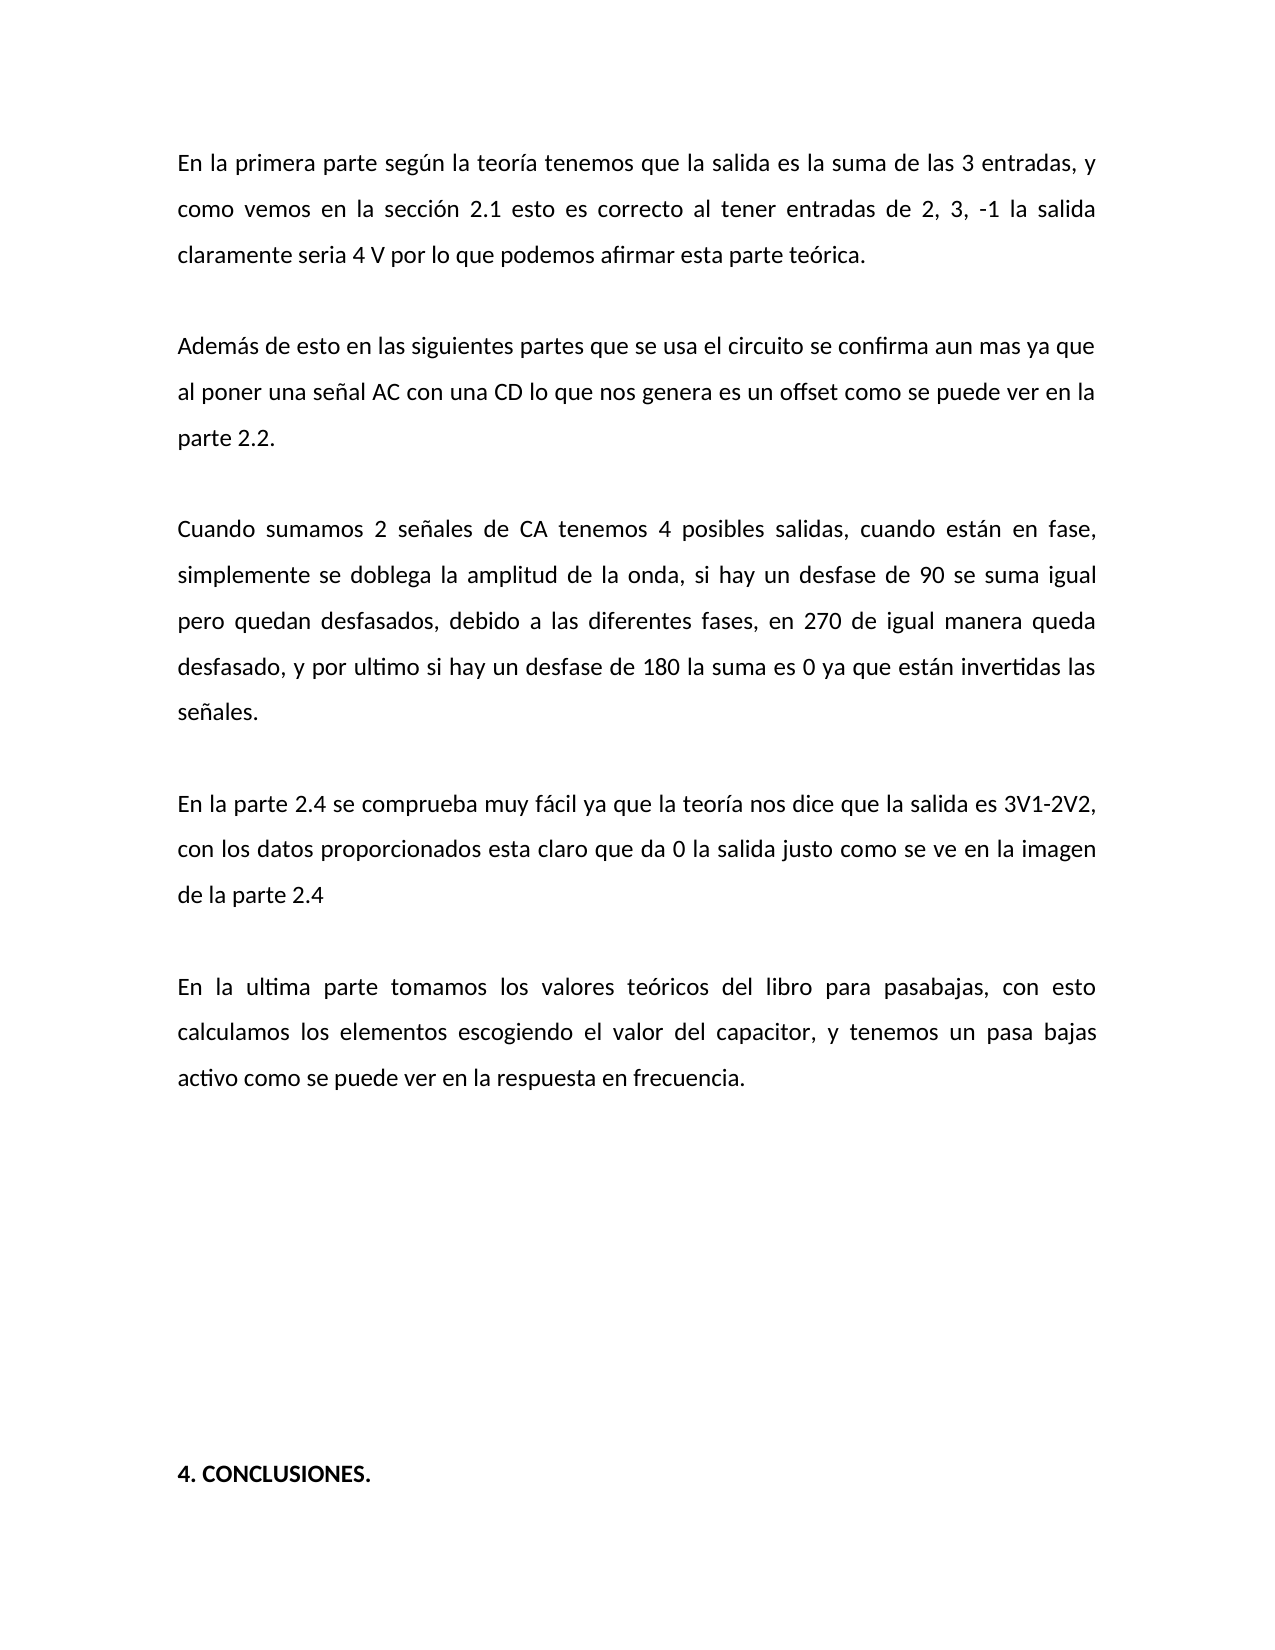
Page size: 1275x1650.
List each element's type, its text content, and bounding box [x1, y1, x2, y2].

text Además de esto en las siguientes partes que se usa el circuito se confirma aun mas ya que al poner una señal AC con una CD lo que nos genera es un offset como se puede ver en la parte 2.2. [177, 331, 1098, 452]
text 4. CONCLUSIONES. [177, 1458, 1098, 1489]
text Cuando sumamos 2 señales de CA tenemos 4 posibles salidas, cuando están en fase, simplemente se doblega la amplitud de la onda, si hay un desfase de 90 se suma igual pero quedan desfasados, debido a las diferentes fases, en 270 de igual manera queda desfasado, y por ultimo si hay un desfase de 180 la suma es 0 ya que están invertidas las señales. [177, 513, 1098, 727]
text En la parte 2.4 se comprueba muy fácil ya que la teoría nos dice que la salida es 3V1-2V2, con los datos proporcionados esta claro que da 0 la salida justo como se ve en la imagen de la parte 2.4 [177, 788, 1098, 910]
text En la ultima parte tomamos los valores teóricos del libro para pasabajas, con esto calculamos los elementos escogiendo el valor del capacitor, y tenemos un pasa bajas activo como se puede ver en la respuesta en frecuencia. [177, 971, 1098, 1093]
text En la primera parte según la teoría tenemos que la salida es la suma de las 3 entradas, y como vemos en la sección 2.1 esto es correcto al tener entradas de 2, 3, -1 la salida claramente seria 4 V por lo que podemos afirmar esta parte teórica. [177, 148, 1098, 269]
